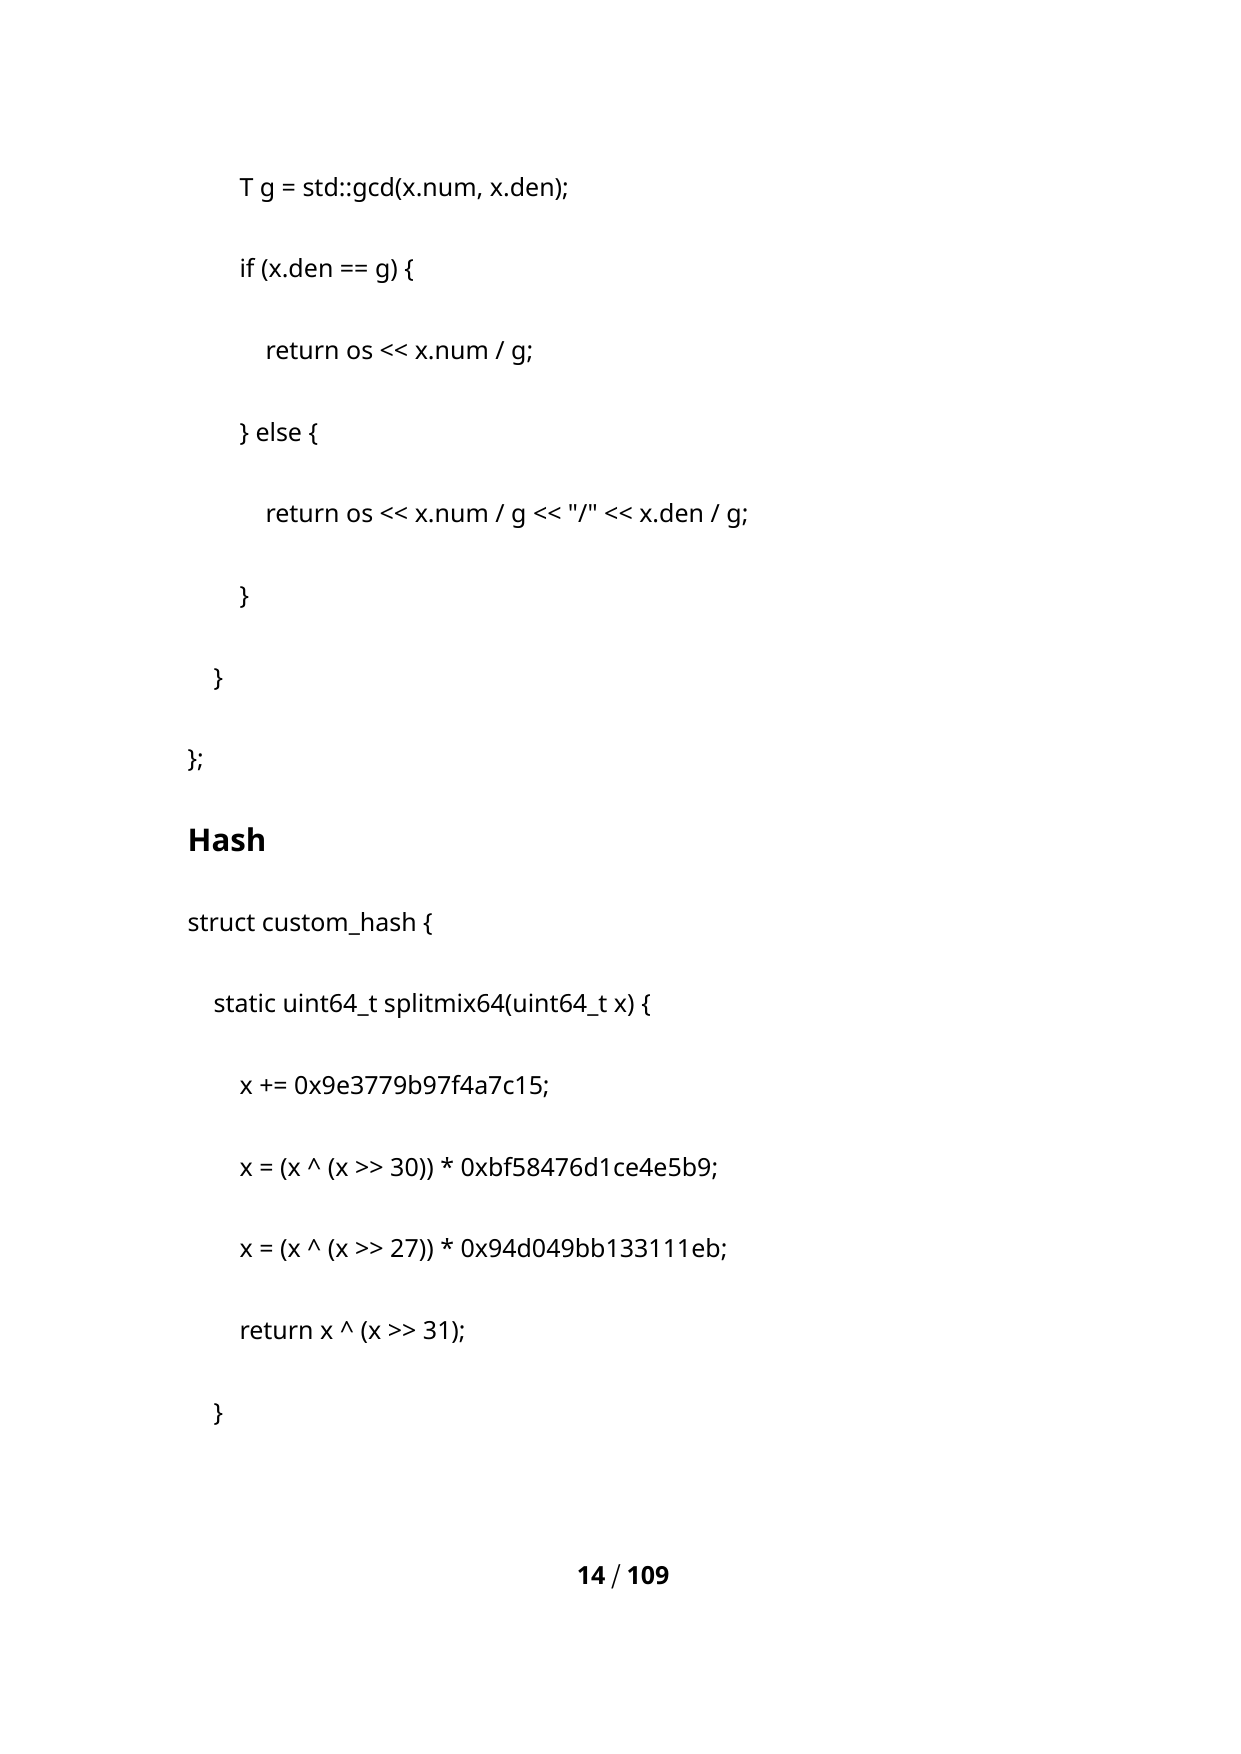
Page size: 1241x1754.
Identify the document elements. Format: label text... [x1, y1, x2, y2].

text x = (x ^ (x >> 27)) * 0x94d049bb133111eb; [187, 1216, 1053, 1281]
text } [187, 1379, 1053, 1444]
text if (x.den == g) { [187, 236, 1053, 301]
text return os << x.num / g; [187, 317, 1053, 382]
text T g = std::gcd(x.num, x.den); [187, 154, 1053, 219]
text } else { [187, 399, 1053, 464]
text struct custom_hash { [187, 889, 1053, 954]
text Hash [187, 807, 1053, 872]
text } [187, 562, 1053, 627]
text return x ^ (x >> 31); [187, 1297, 1053, 1362]
text } [187, 644, 1053, 709]
text }; [187, 726, 1053, 791]
text return os << x.num / g << "/" << x.den / g; [187, 481, 1053, 546]
text x += 0x9e3779b97f4a7c15; [187, 1052, 1053, 1117]
text x = (x ^ (x >> 30)) * 0xbf58476d1ce4e5b9; [187, 1134, 1053, 1199]
text static uint64_t splitmix64(uint64_t x) { [187, 971, 1053, 1036]
